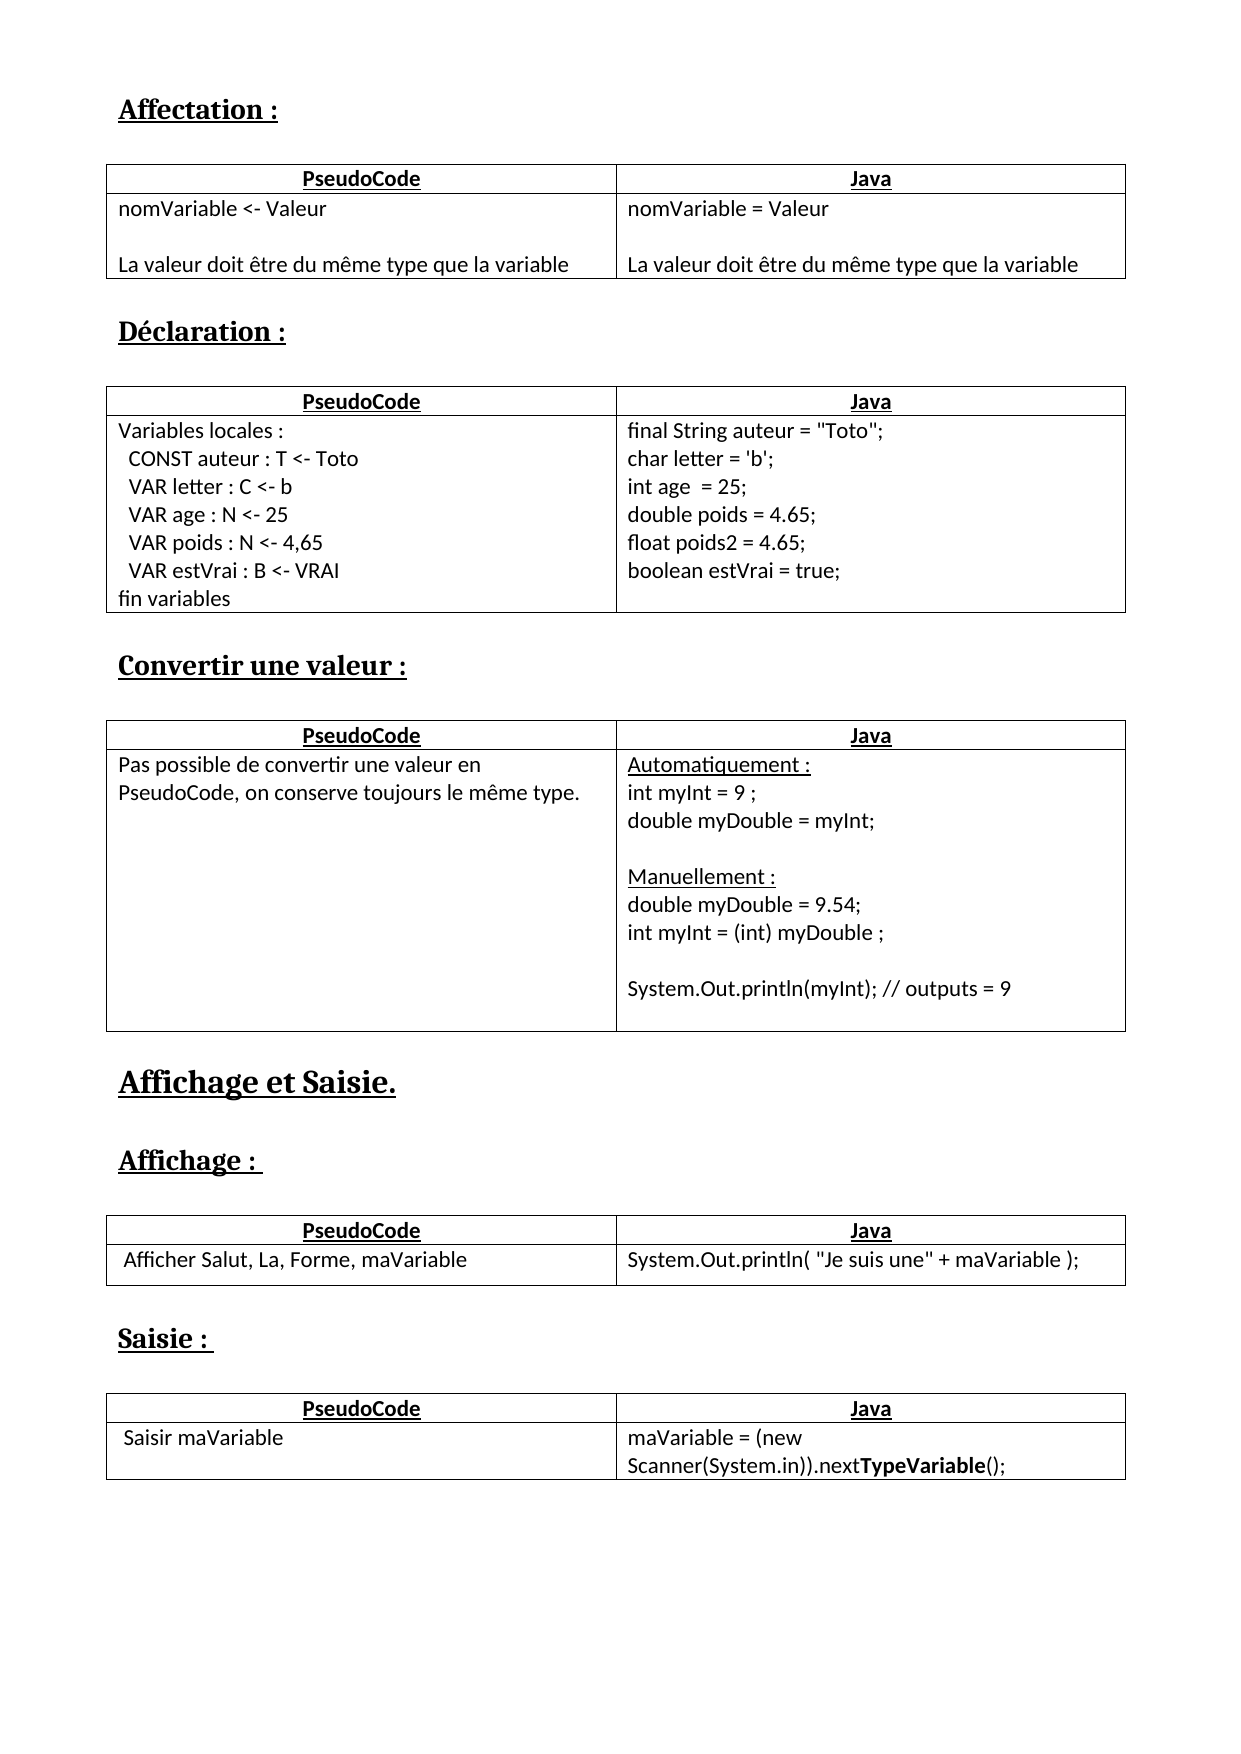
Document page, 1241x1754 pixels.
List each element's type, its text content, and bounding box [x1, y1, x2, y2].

table_cell nomVariable <- Valeur La valeur doit être du même type que la variable [107, 194, 616, 278]
table_header PseudoCode [107, 387, 616, 415]
table_cell Saisir maVariable [107, 1423, 616, 1479]
table_cell nomVariable = Valeur La valeur doit être du même type que la variable [617, 194, 1125, 278]
table_header Java [617, 387, 1125, 415]
table_cell Variables locales : CONST auteur : T <- Toto VAR letter : C <- b VAR age : N <- 25 VAR poids : N <- 4,65 VAR estVrai : B <- VRAI fin variables [107, 416, 616, 612]
subtitle Saisie : [118, 1322, 1122, 1356]
subtitle Affectation : [118, 93, 1122, 126]
table_header Java [617, 721, 1125, 749]
table_header PseudoCode [107, 165, 616, 193]
table_cell maVariable = (new Scanner(System.in)).nextTypeVariable(); [617, 1423, 1125, 1479]
table_cell final String auteur = "Toto"; char letter = 'b'; int age = 25; double poids = 4.65; float poids2 = 4.65; boolean estVrai = true; [617, 416, 1125, 612]
table_cell Afficher Salut, La, Forme, maVariable [107, 1245, 616, 1285]
subtitle Convertir une valeur : [118, 649, 1122, 683]
table_cell Pas possible de convertir une valeur en PseudoCode, on conserve toujours le même type. [107, 750, 616, 1031]
table_header Java [617, 1216, 1125, 1244]
table_cell System.Out.println( "Je suis une" + maVariable ); [617, 1245, 1125, 1285]
table_cell Automatiquement : int myInt = 9 ; double myDouble = myInt; Manuellement : double myDouble = 9.54; int myInt = (int) myDouble ; System.Out.println(myInt); // outputs = 9 [617, 750, 1125, 1031]
table_header PseudoCode [107, 1216, 616, 1244]
table_header PseudoCode [107, 1394, 616, 1422]
table_header PseudoCode [107, 721, 616, 749]
table_header Java [617, 1394, 1125, 1422]
subtitle Déclaration : [118, 315, 1122, 349]
subtitle Affichage : [118, 1144, 1122, 1178]
table_header Java [617, 165, 1125, 193]
subtitle Affichage et Saisie. [118, 1064, 1122, 1102]
